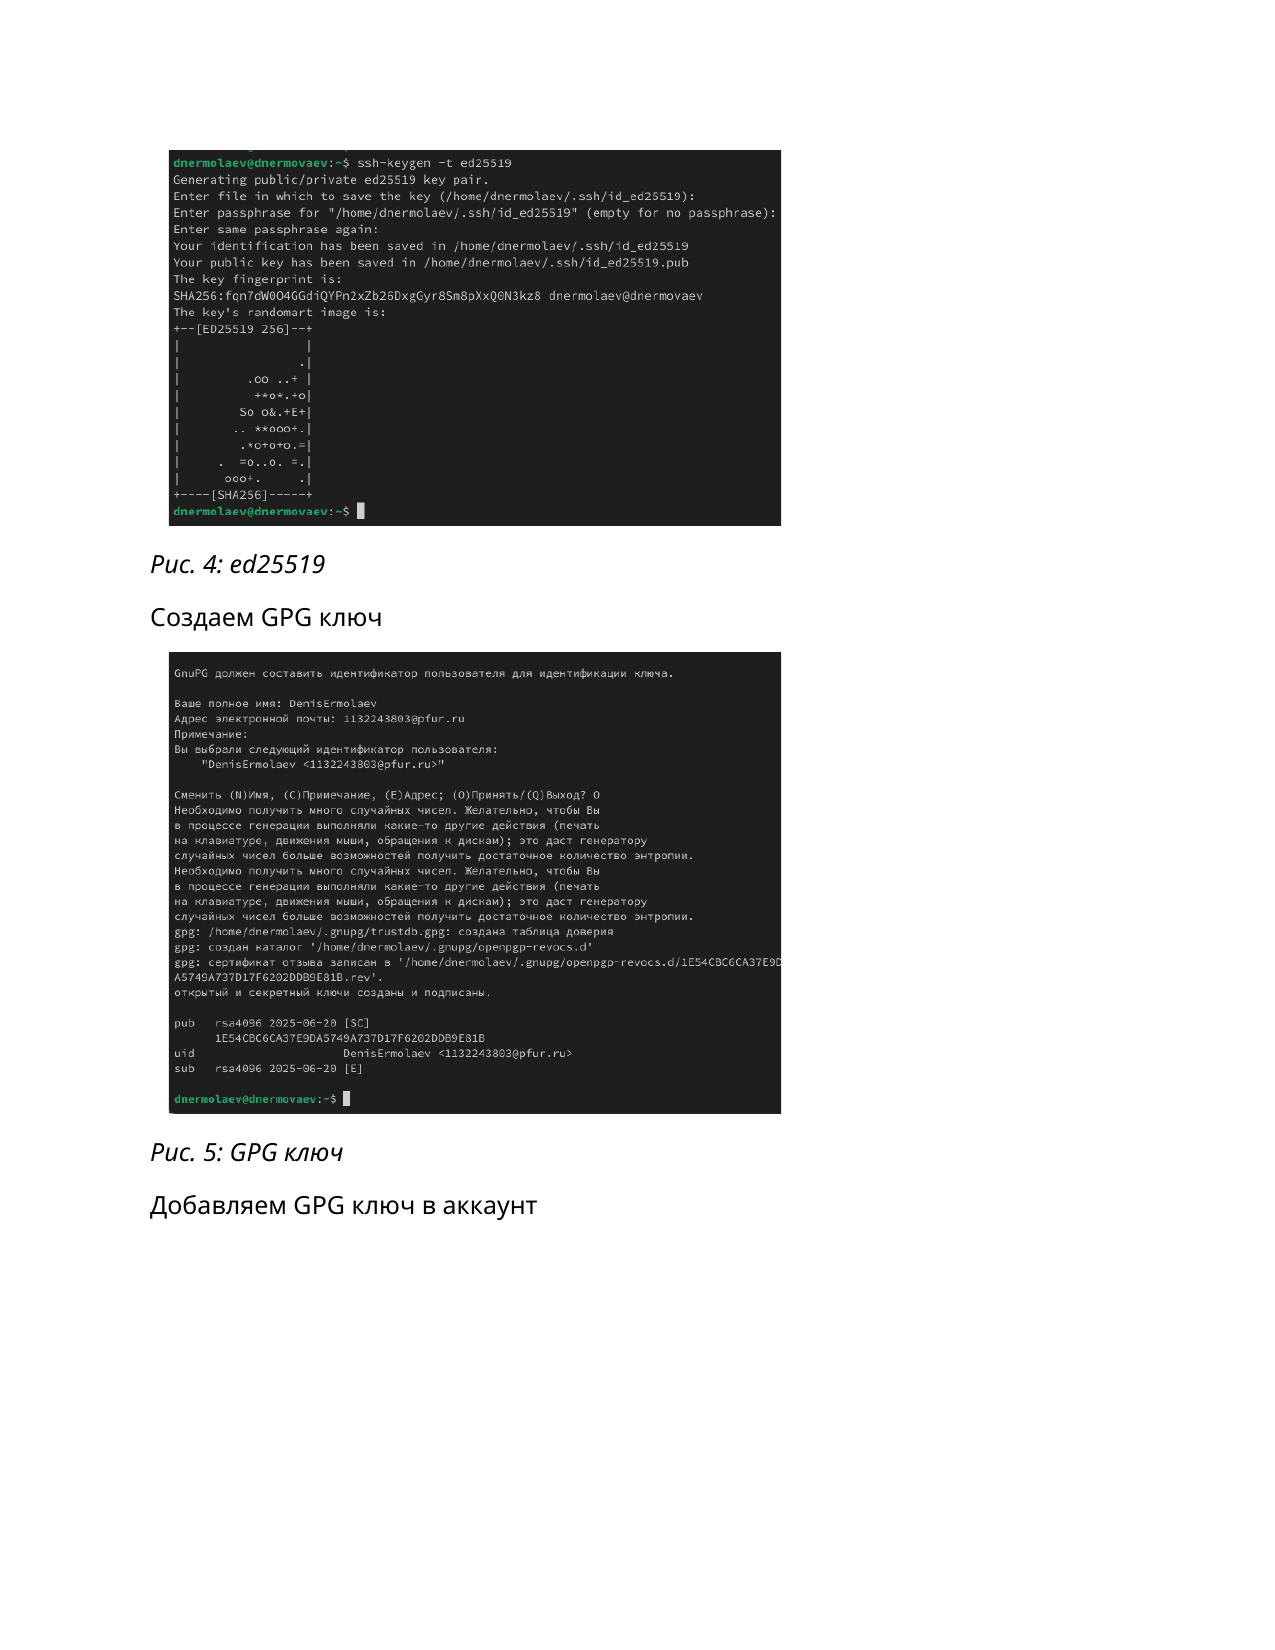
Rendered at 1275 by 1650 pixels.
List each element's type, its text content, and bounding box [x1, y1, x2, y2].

picture [168, 150, 782, 526]
text Рис. 5: GPG ключ [150, 1134, 1125, 1169]
text Добавляем GPG ключ в аккаунт [150, 1187, 1125, 1221]
text Создаем GPG ключ [150, 599, 1125, 633]
text Рис. 4: ed25519 [150, 546, 1125, 581]
picture [168, 652, 782, 1114]
